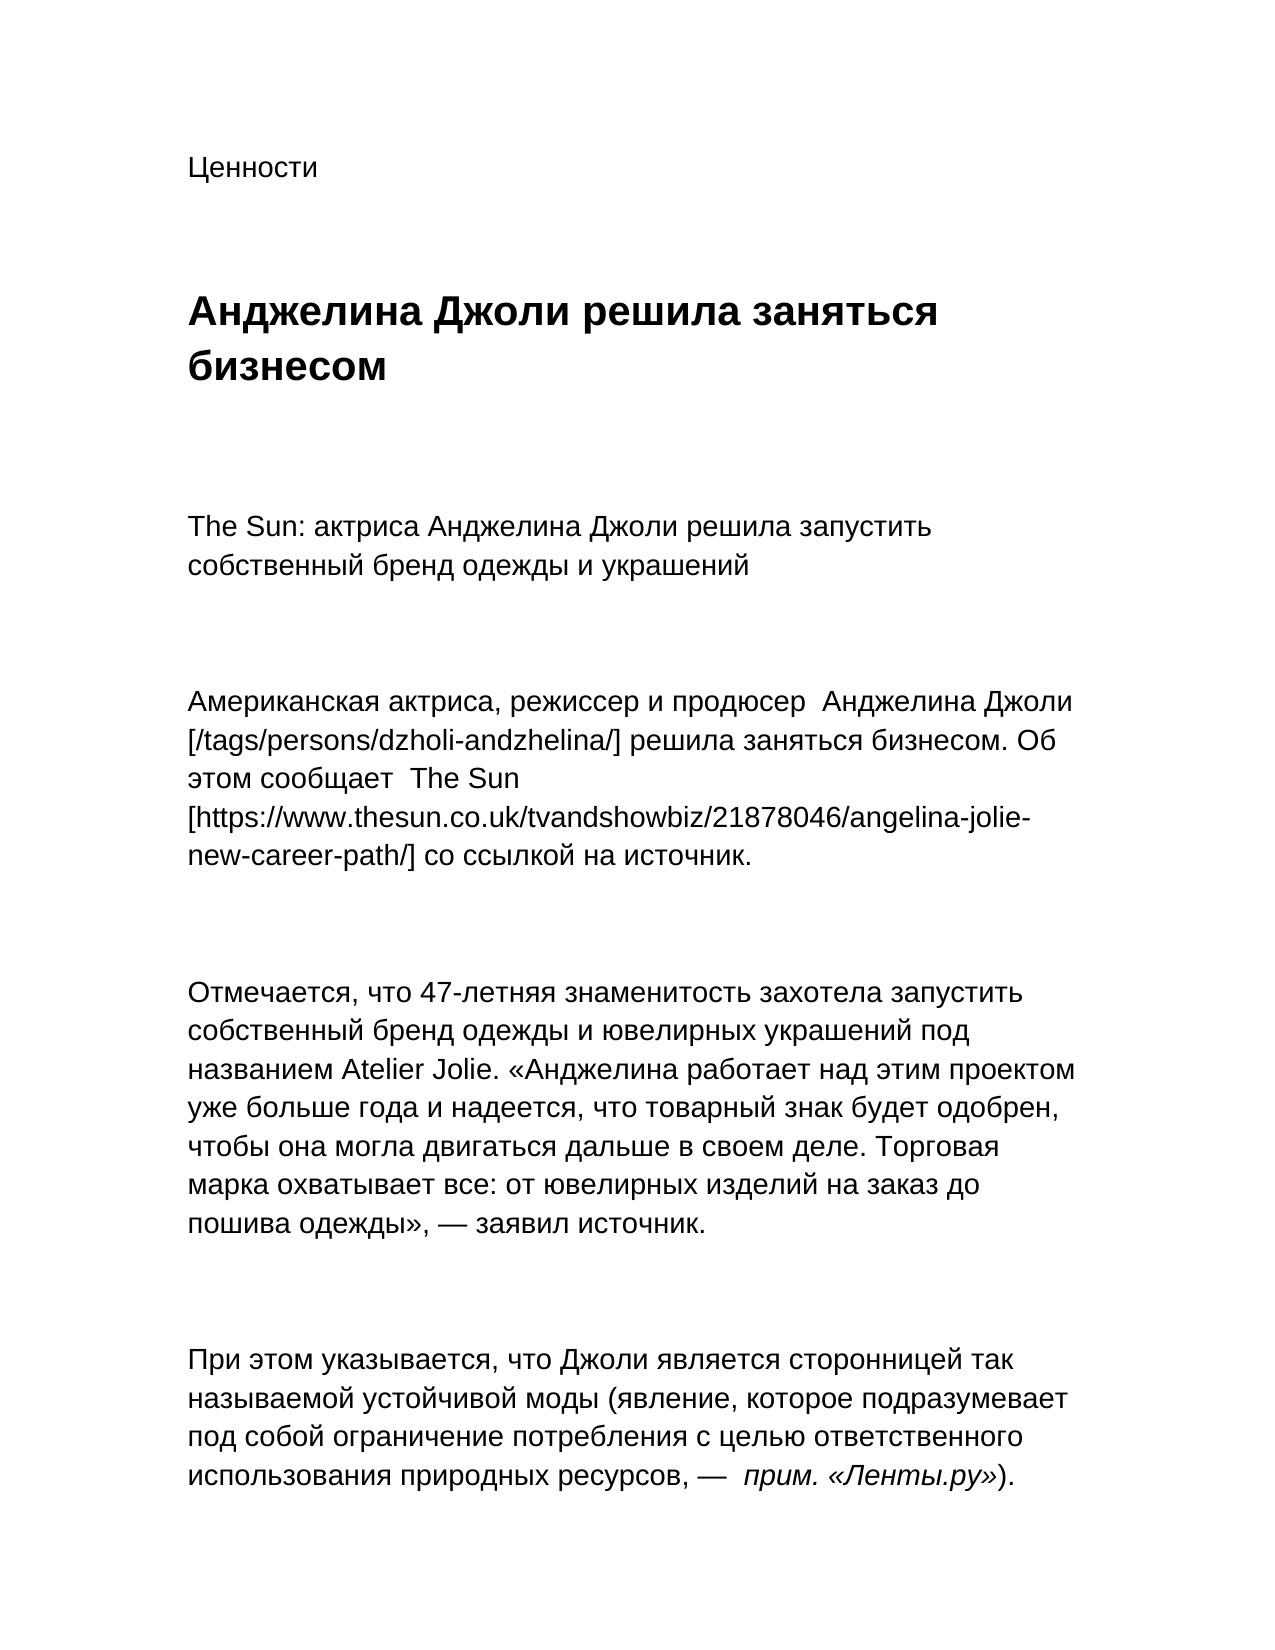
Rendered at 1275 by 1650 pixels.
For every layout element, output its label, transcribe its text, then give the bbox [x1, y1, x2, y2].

text Американская актриса, режиссер и продюсер Анджелина Джоли [/tags/persons/dzholi-andzhelina/] решила заняться бизнесом. Об этом сообщает The Sun [https://www.thesun.co.uk/tvandshowbiz/21878046/angelina-jolie-new-career-path/] со ссылкой на источник. [187, 684, 1087, 949]
text Анджелина Джоли решила заняться бизнесом [187, 286, 1087, 483]
text Ценности [187, 150, 1087, 261]
text Отмечается, что 47-летняя знаменитость захотела запустить собственный бренд одежды и ювелирных украшений под названием Atelier Jolie. «Анджелина работает над этим проектом уже больше года и надеется, что товарный знак будет одобрен, чтобы она могла двигаться дальше в своем деле. Торговая марка охватывает все: от ювелирных изделий на заказ до пошива одежды», — заявил источник. [187, 974, 1087, 1316]
text The Sun: актриса Анджелина Джоли решила запустить собственный бренд одежды и украшений [187, 509, 1087, 658]
